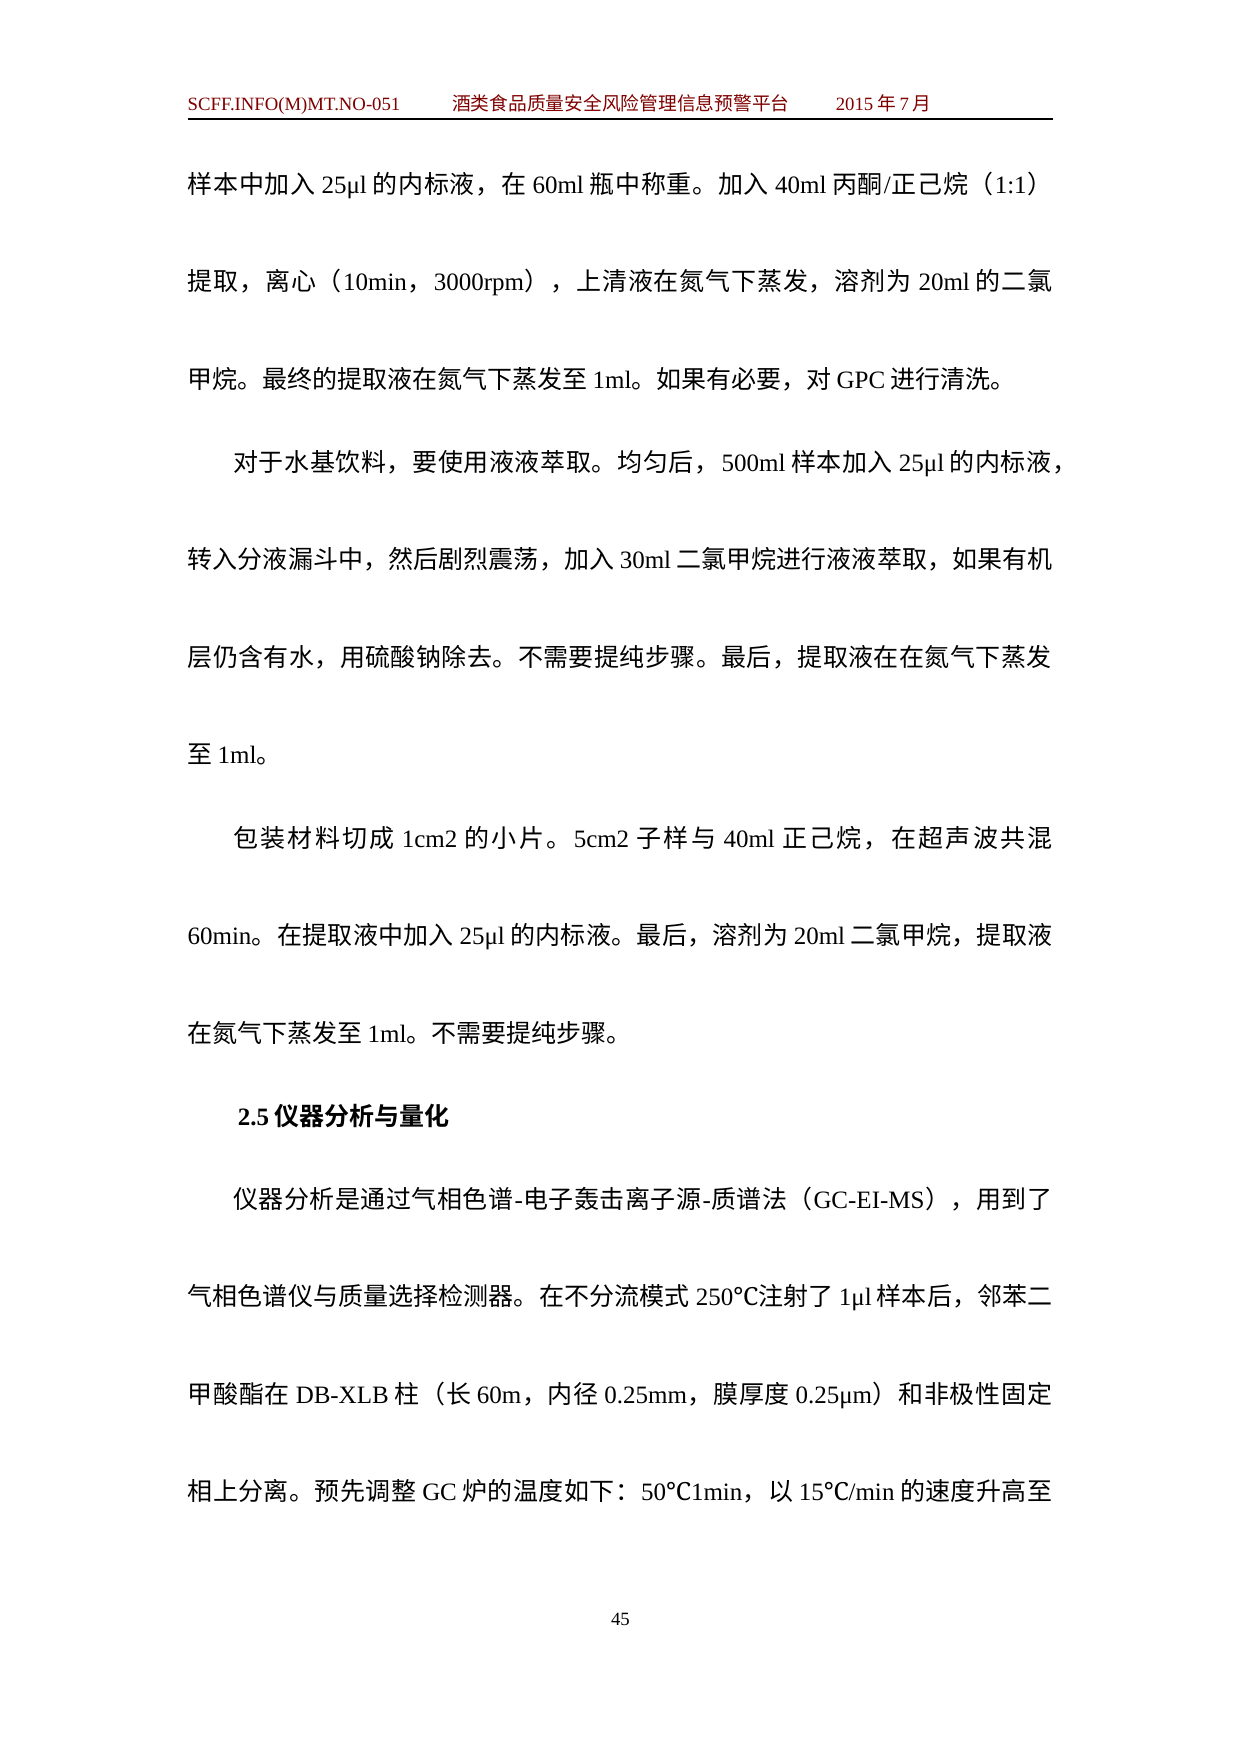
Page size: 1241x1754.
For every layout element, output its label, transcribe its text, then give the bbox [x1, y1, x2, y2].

text 对于水基饮料，要使用液液萃取。均匀后，500ml样本加入25μl的内标液，转入分液漏斗中，然后剧烈震荡，加入30ml二氯甲烷进行液液萃取，如果有机层仍含有水，用硫酸钠除去。不需要提纯步骤。最后，提取液在在氮气下蒸发至1ml。 [187, 428, 1053, 786]
text 2.5仪器分析与量化 [238, 1082, 1053, 1147]
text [187, 150, 1053, 410]
text 包装材料切成1cm2的小片。5cm2子样与40ml正己烷，在超声波共混60min。在提取液中加入25μl的内标液。最后，溶剂为20ml二氯甲烷，提取液在氮气下蒸发至1ml。不需要提纯步骤。 [187, 804, 1053, 1064]
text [187, 1165, 1053, 1522]
